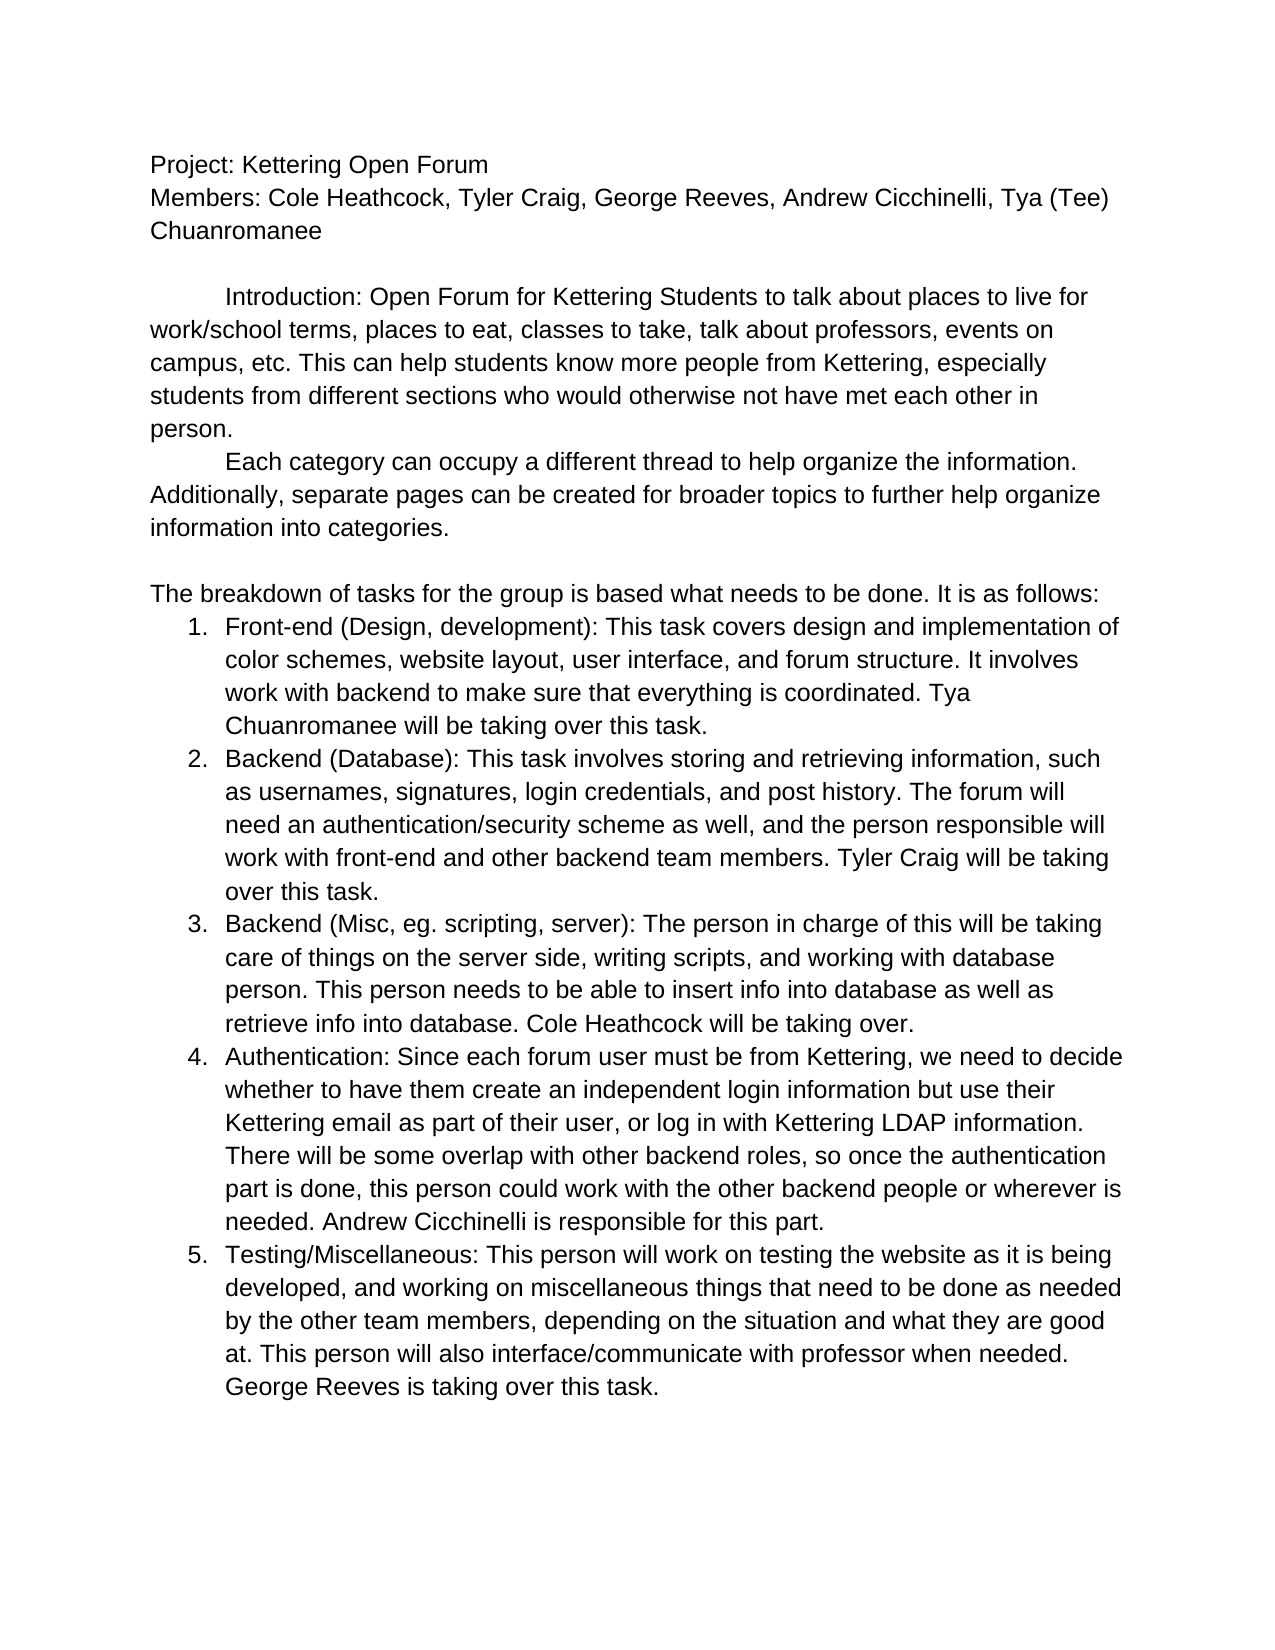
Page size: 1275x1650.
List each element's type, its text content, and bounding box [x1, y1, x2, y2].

list Front-end (Design, development): This task covers design and implementation of color schemes, website layout, user interface, and forum structure. It involves work with backend to make sure that everything is coordinated. Tya Chuanromanee will be taking over this task. [187, 612, 1125, 740]
text Project: Kettering Open Forum [150, 150, 1125, 179]
list Backend (Database): This task involves storing and retrieving information, such as usernames, signatures, login credentials, and post history. The forum will need an authentication/security scheme as well, and the person responsible will work with front-end and other backend team members. Tyler Craig will be taking over this task. [187, 744, 1125, 905]
list Backend (Misc, eg. scripting, server): The person in charge of this will be taking care of things on the server side, writing scripts, and working with database person. This person needs to be able to insert info into database as well as retrieve info into database. Cole Heathcock will be taking over. [187, 909, 1125, 1037]
list Authentication: Since each forum user must be from Kettering, we need to decide whether to have them create an independent login information but use their Kettering email as part of their user, or log in with Kettering LDAP information. There will be some overlap with other backend roles, so once the authentication part is done, this person could work with the other backend people or wherever is needed. Andrew Cicchinelli is responsible for this part. [187, 1042, 1125, 1235]
text Members: Cole Heathcock, Tyler Craig, George Reeves, Andrew Cicchinelli, Tya (Tee) Chuanromanee [150, 183, 1125, 245]
list Testing/Miscellaneous: This person will work on testing the website as it is being developed, and working on miscellaneous things that need to be done as needed by the other team members, depending on the situation and what they are good at. This person will also interface/communicate with professor when needed. George Reeves is taking over this task. [187, 1240, 1125, 1401]
text The breakdown of tasks for the group is based what needs to be done. It is as follows: [150, 579, 1125, 608]
text Introduction: Open Forum for Kettering Students to talk about places to live for work/school terms, places to eat, classes to take, talk about professors, events on campus, etc. This can help students know more people from Kettering, especially students from different sections who would otherwise not have met each other in person. [150, 282, 1125, 443]
text Each category can occupy a different thread to help organize the information. Additionally, separate pages can be created for broader topics to further help organize information into categories. [150, 447, 1125, 542]
